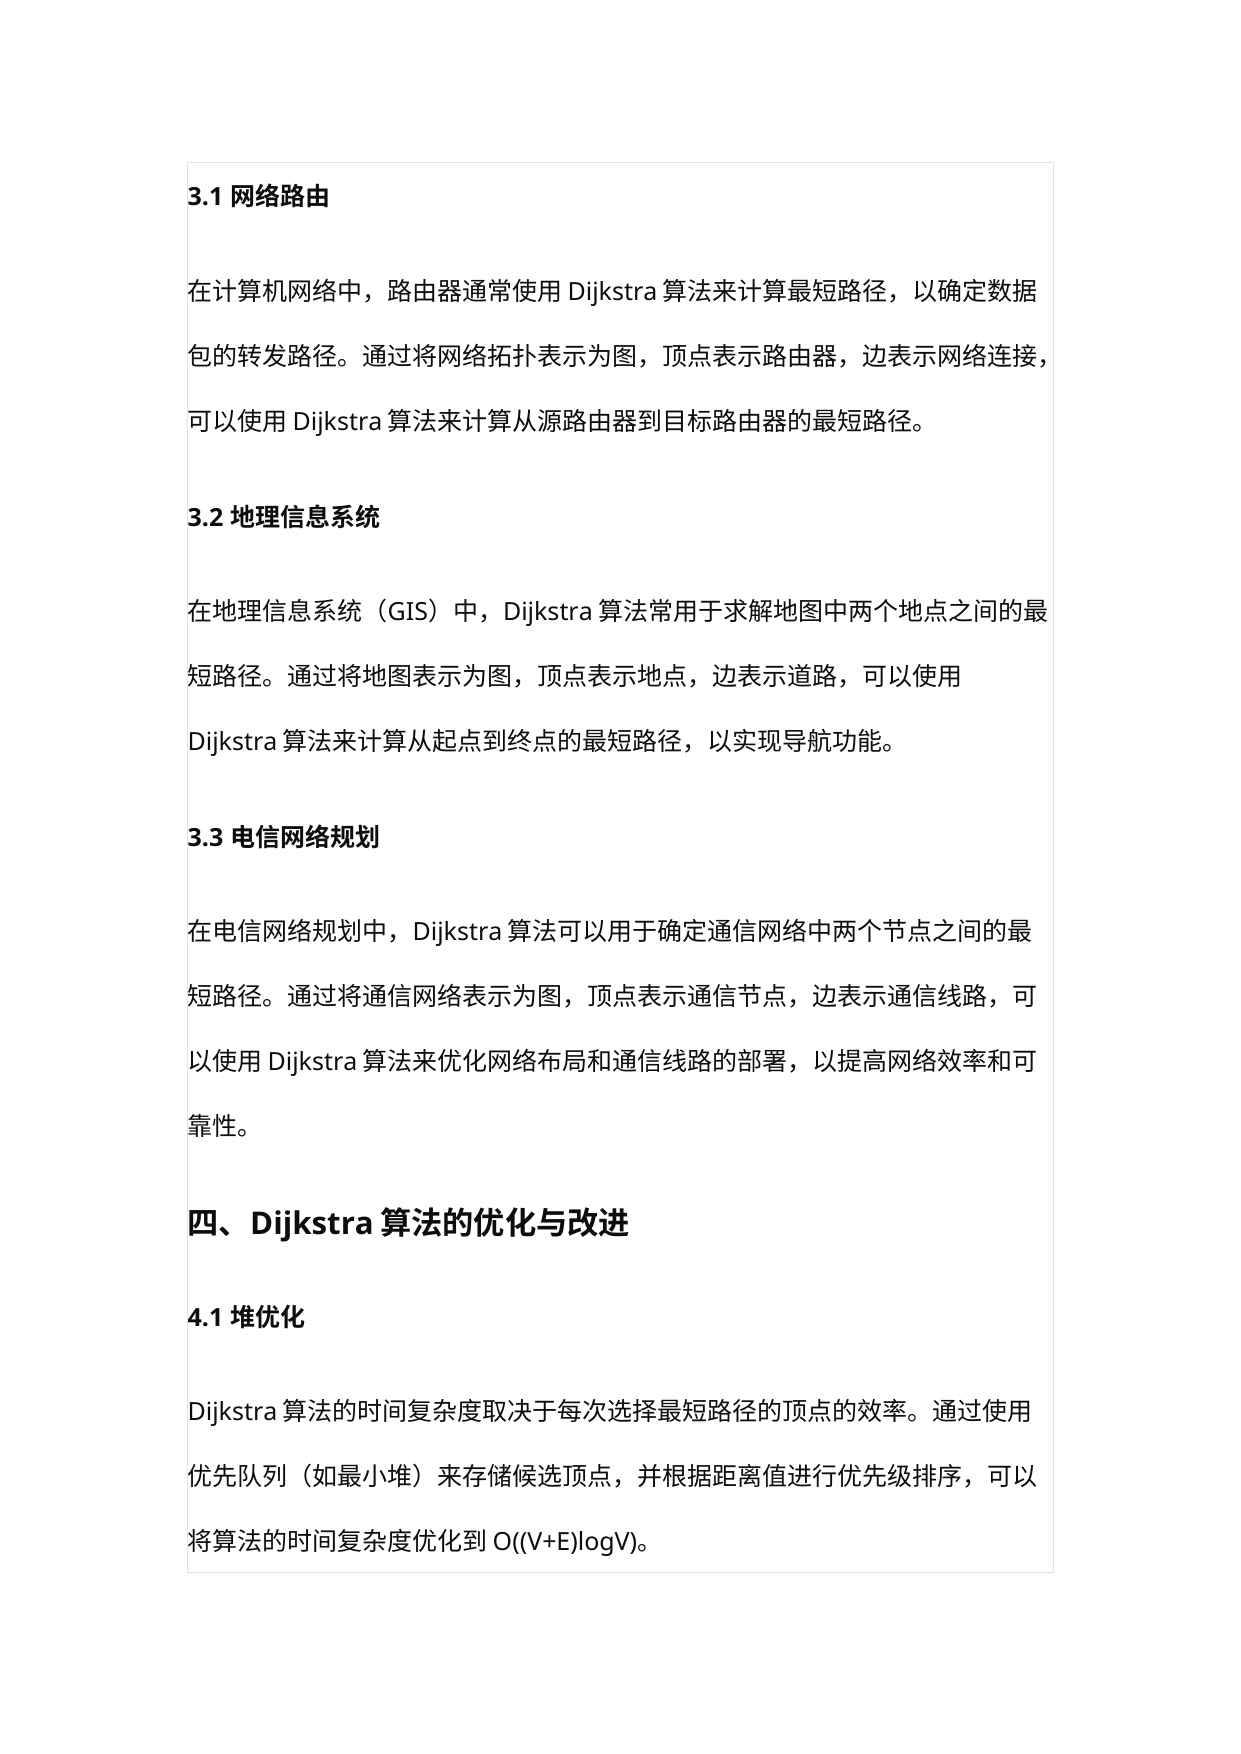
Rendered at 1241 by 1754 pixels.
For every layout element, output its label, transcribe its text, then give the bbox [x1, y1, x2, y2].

text 在电信网络规划中，Dijkstra算法可以用于确定通信网络中两个节点之间的最短路径。通过将通信网络表示为图，顶点表示通信节点，边表示通信线路，可以使用Dijkstra算法来优化网络布局和通信线路的部署，以提高网络效率和可靠性。 [188, 897, 1053, 1157]
text 在地理信息系统（GIS）中，Dijkstra算法常用于求解地图中两个地点之间的最短路径。通过将地图表示为图，顶点表示地点，边表示道路，可以使用Dijkstra算法来计算从起点到终点的最短路径，以实现导航功能。 [188, 577, 1053, 772]
text Dijkstra算法的时间复杂度取决于每次选择最短路径的顶点的效率。通过使用优先队列（如最小堆）来存储候选顶点，并根据距离值进行优先级排序，可以将算法的时间复杂度优化到O((V+E)logV)。 [188, 1377, 1053, 1572]
subtitle 3.3 电信网络规划 [188, 803, 1053, 868]
subtitle 3.2 地理信息系统 [188, 482, 1053, 548]
subtitle 3.1 网络路由 [188, 163, 1053, 227]
text 在计算机网络中，路由器通常使用Dijkstra算法来计算最短路径，以确定数据包的转发路径。通过将网络拓扑表示为图，顶点表示路由器，边表示网络连接，可以使用Dijkstra算法来计算从源路由器到目标路由器的最短路径。 [188, 256, 1053, 452]
subtitle 四、Dijkstra算法的优化与改进 [188, 1188, 1053, 1254]
subtitle 4.1 堆优化 [188, 1282, 1053, 1348]
